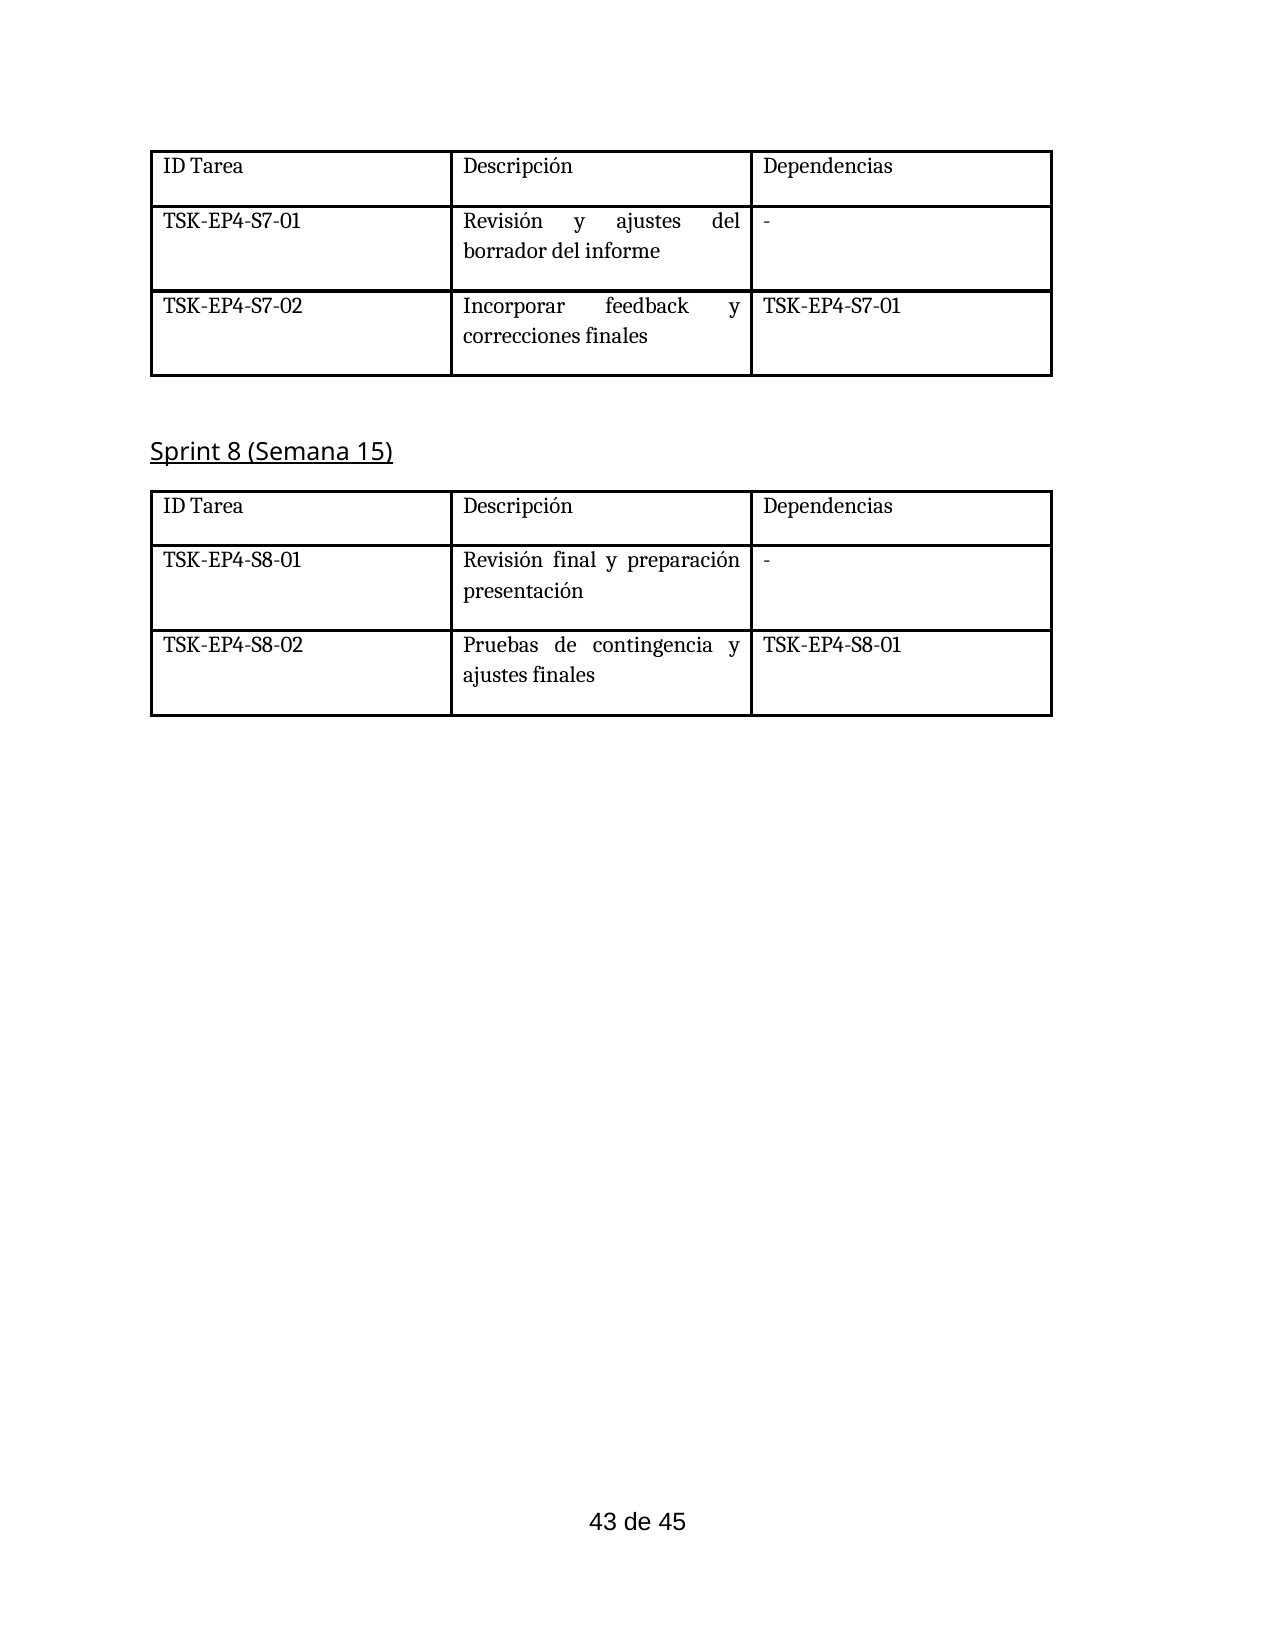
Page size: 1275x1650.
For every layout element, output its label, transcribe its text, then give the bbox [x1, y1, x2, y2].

table_cell Revisión final y preparación presentación [453, 547, 750, 629]
table_header Dependencias [753, 493, 1050, 544]
table_header Descripción [453, 153, 750, 204]
table_cell - [753, 208, 1050, 289]
table_cell - [753, 547, 1050, 629]
table_cell TSK-EP4-S8-01 [153, 547, 450, 629]
table_cell TSK-EP4-S8-02 [153, 632, 450, 714]
text Sprint 8 (Semana 15) [150, 433, 1125, 467]
table_header ID Tarea [153, 493, 450, 544]
table_cell TSK-EP4-S7-02 [153, 293, 450, 374]
table_header Dependencias [753, 153, 1050, 204]
table_cell TSK-EP4-S7-01 [153, 208, 450, 289]
table_cell Incorporar feedback y correcciones finales [453, 293, 750, 374]
table_cell TSK-EP4-S8-01 [753, 632, 1050, 714]
table_cell TSK-EP4-S7-01 [753, 293, 1050, 374]
table_cell Revisión y ajustes del borrador del informe [453, 208, 750, 289]
table_header ID Tarea [153, 153, 450, 204]
table_cell Pruebas de contingencia y ajustes finales [453, 632, 750, 714]
table_header Descripción [453, 493, 750, 544]
